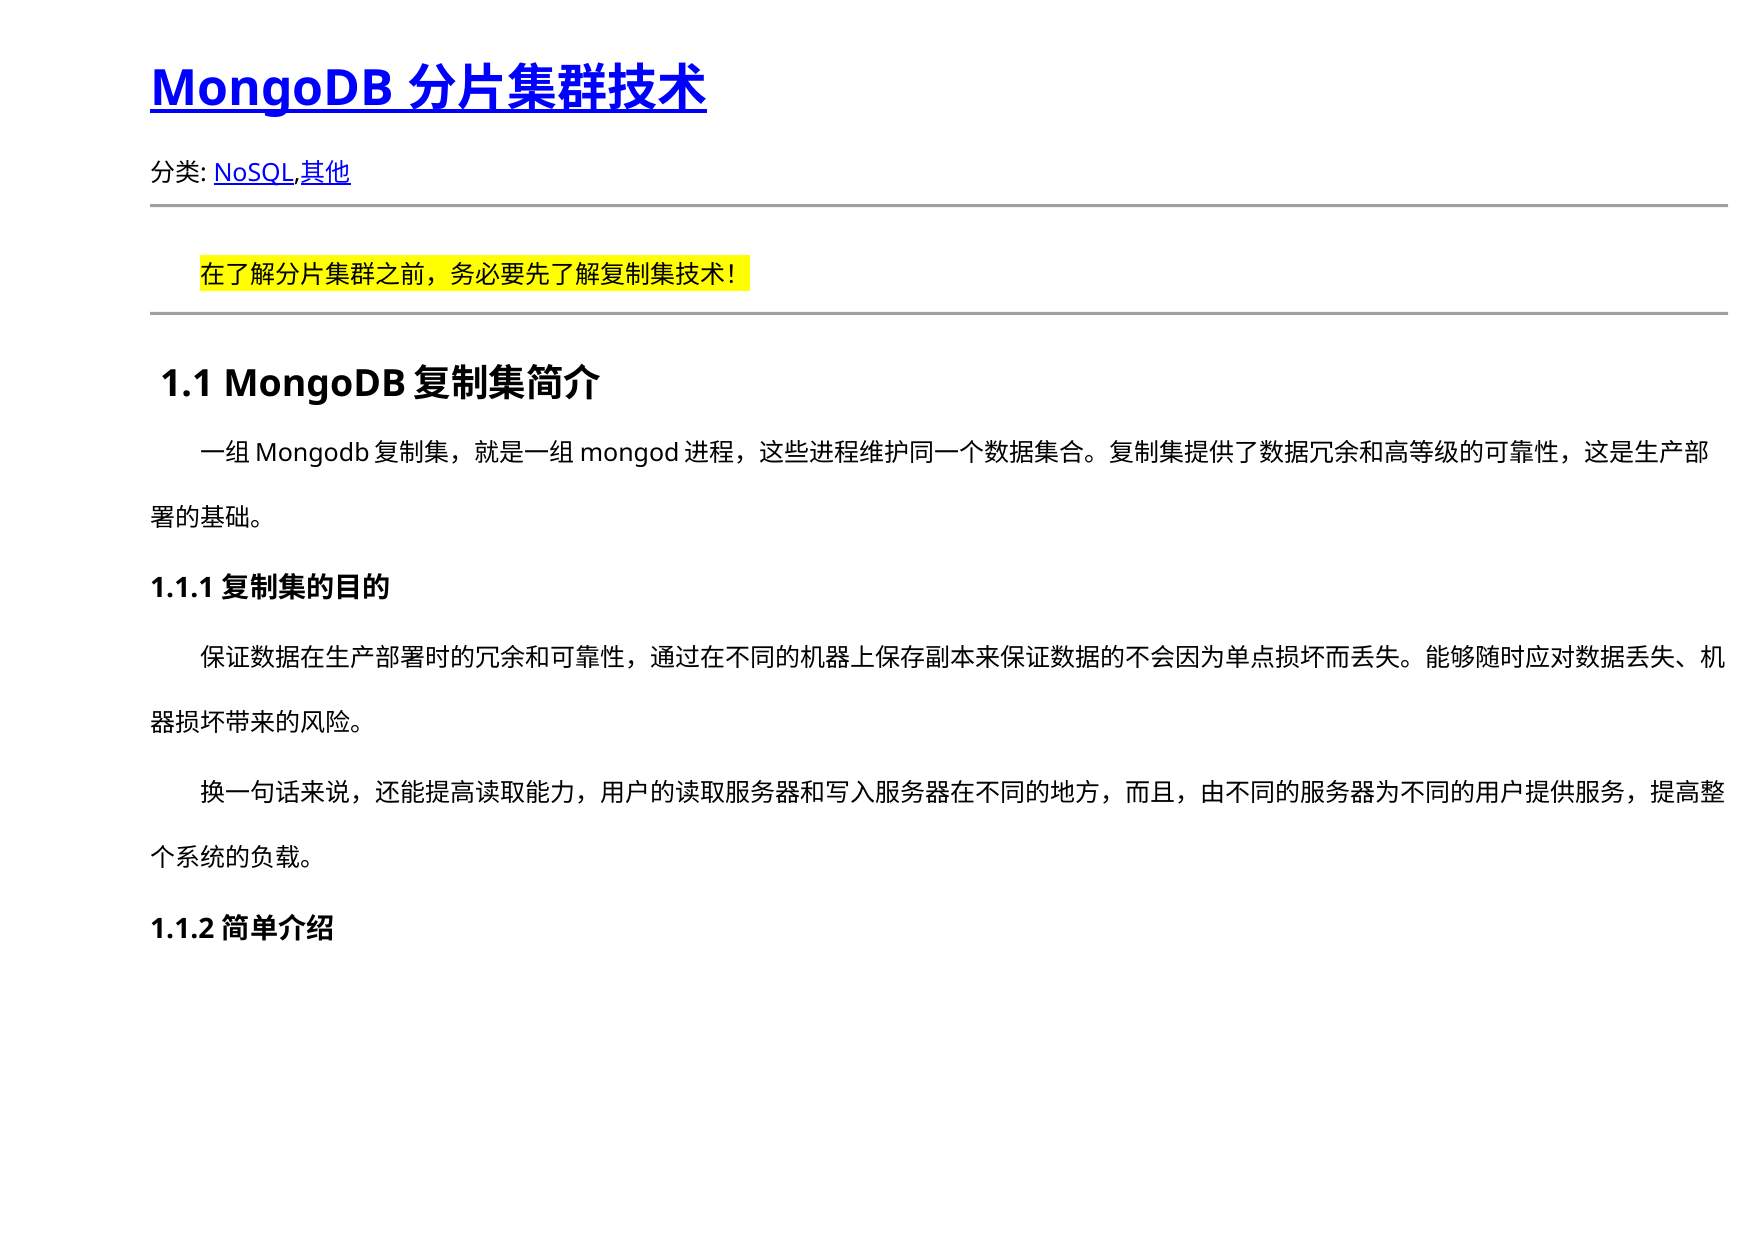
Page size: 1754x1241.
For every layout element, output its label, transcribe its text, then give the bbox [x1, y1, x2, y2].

text 在了解分片集群之前，务必要先了解复制集技术！ [150, 240, 1728, 305]
text 1.1 MongoDB复制集简介 [150, 348, 1728, 413]
text 一组Mongodb复制集，就是一组mongod进程，这些进程维护同一个数据集合。复制集提供了数据冗余和高等级的可靠性，这是生产部署的基础。 [150, 418, 1728, 548]
text MongoDB 分片集群技术 [150, 35, 1728, 133]
text 保证数据在生产部署时的冗余和可靠性，通过在不同的机器上保存副本来保证数据的不会因为单点损坏而丢失。能够随时应对数据丢失、机器损坏带来的风险。 [150, 623, 1728, 753]
text 1.1.2 简单介绍 [150, 893, 1728, 958]
text 1.1.1 复制集的目的 [150, 553, 1728, 618]
text 换一句话来说，还能提高读取能力，用户的读取服务器和写入服务器在不同的地方，而且，由不同的服务器为不同的用户提供服务，提高整个系统的负载。 [150, 758, 1728, 888]
text 分类: NoSQL,其他 [150, 138, 1728, 203]
